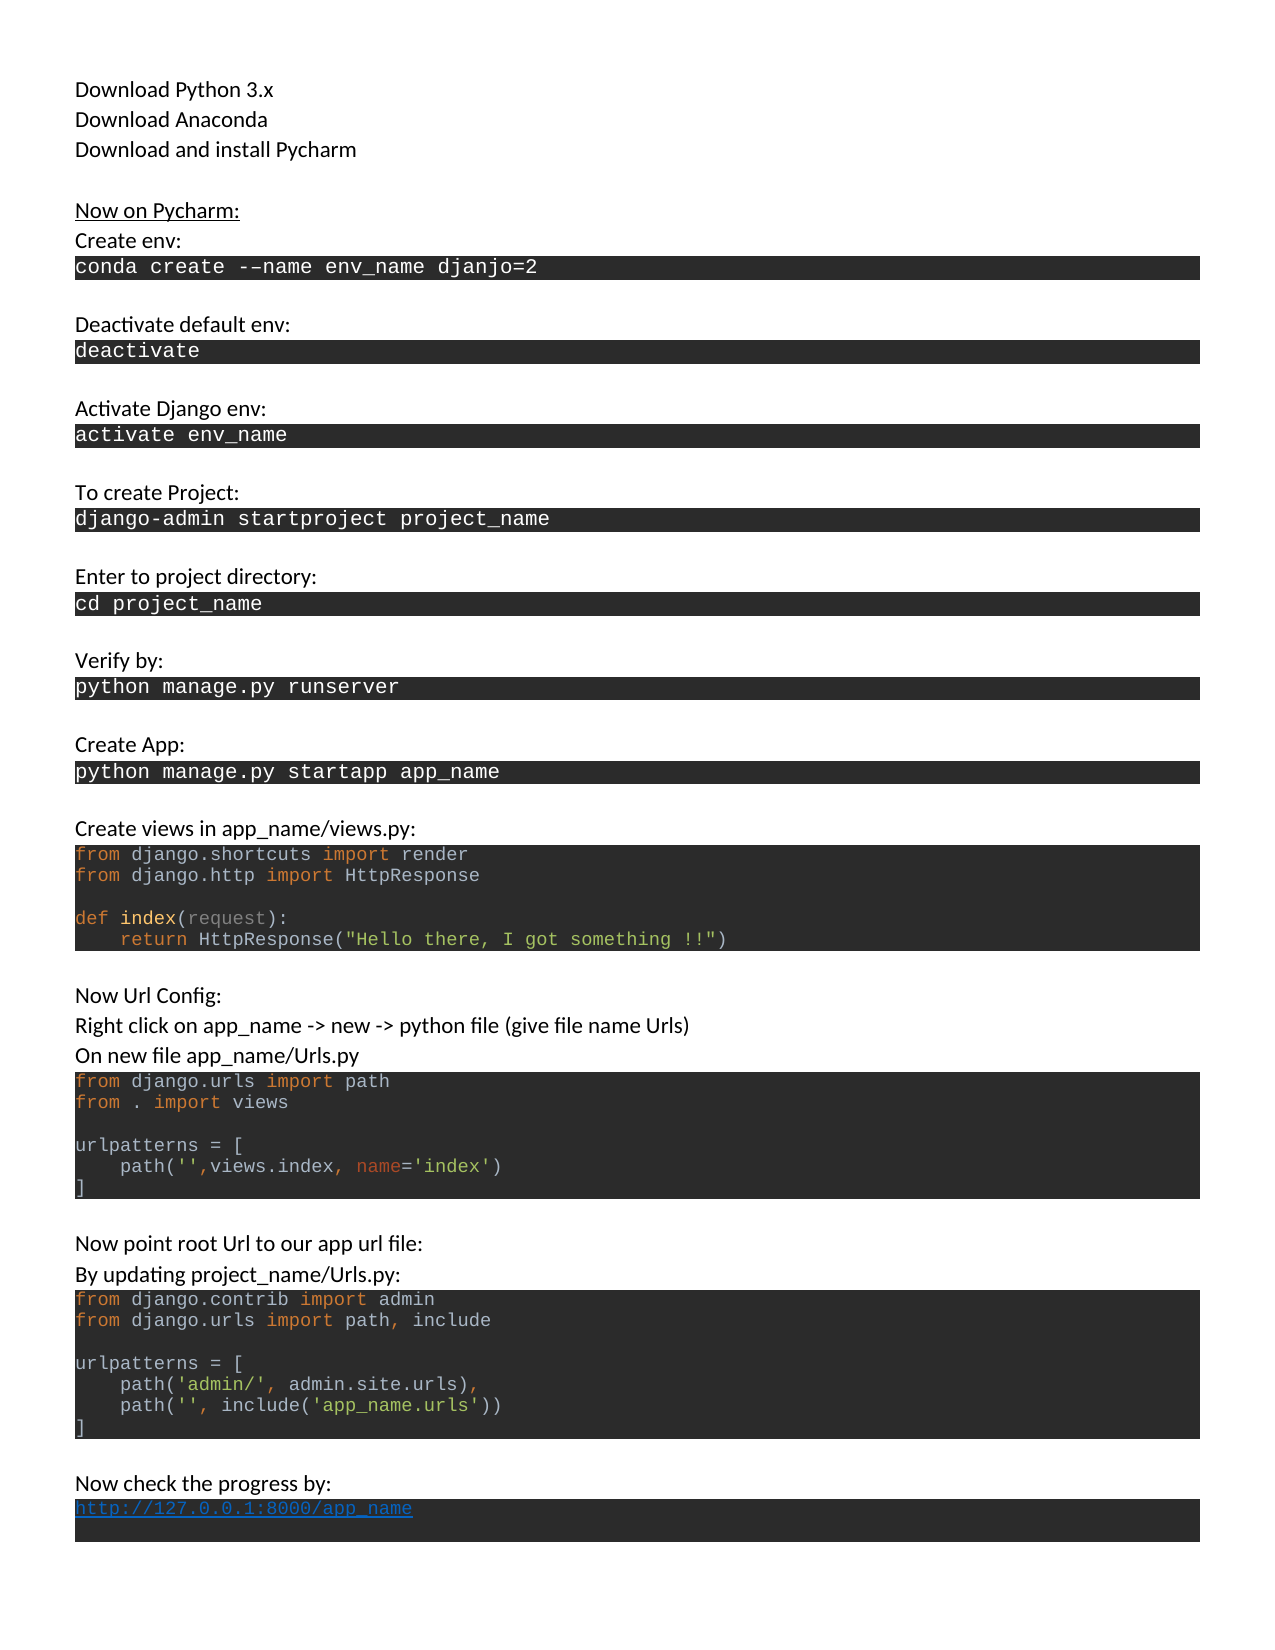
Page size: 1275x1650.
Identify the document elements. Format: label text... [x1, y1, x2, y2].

text python manage.py runserver [75, 677, 1200, 700]
text http://127.0.0.1:8000/app_name [75, 1499, 1200, 1520]
text from django.urls import path from . import views urlpatterns = [ path('',views.index, name='index') ] [75, 1072, 1200, 1199]
text Deactivate default env: [75, 310, 1200, 338]
text deactivate [75, 340, 1200, 364]
text By updating project_name/Urls.py: [75, 1260, 1200, 1288]
text Create env: [75, 226, 1200, 254]
text Create App: [75, 730, 1200, 758]
text Now point root Url to our app url file: [75, 1229, 1200, 1257]
text To create Project: [75, 478, 1200, 506]
text Now on Pycharm: [75, 196, 1200, 224]
text cd project_name [75, 592, 1200, 616]
text Activate Django env: [75, 394, 1200, 422]
text Enter to project directory: [75, 562, 1200, 590]
text from django.contrib import admin from django.urls import path, include urlpatterns = [ path('admin/', admin.site.urls), path('', include('app_name.urls')) ] [75, 1290, 1200, 1439]
text Now check the progress by: [75, 1469, 1200, 1497]
text python manage.py startapp app_name [75, 761, 1200, 784]
text conda create -–name env_name djanjo=2 [75, 256, 1200, 280]
text Right click on app_name -> new -> python file (give file name Urls) [75, 1011, 1200, 1039]
text Download and install Pycharm [75, 135, 1200, 163]
text Download Anaconda [75, 105, 1200, 133]
text django-admin startproject project_name [75, 508, 1200, 532]
text Create views in app_name/views.py: [75, 814, 1200, 842]
text Now Url Config: [75, 981, 1200, 1009]
text activate env_name [75, 424, 1200, 448]
text Download Python 3.x [75, 75, 1200, 103]
text Verify by: [75, 646, 1200, 674]
text On new file app_name/Urls.py [75, 1042, 1200, 1069]
text from django.shortcuts import render from django.http import HttpResponse def index(request): return HttpResponse("Hello there, I got something !!") [75, 845, 1200, 951]
